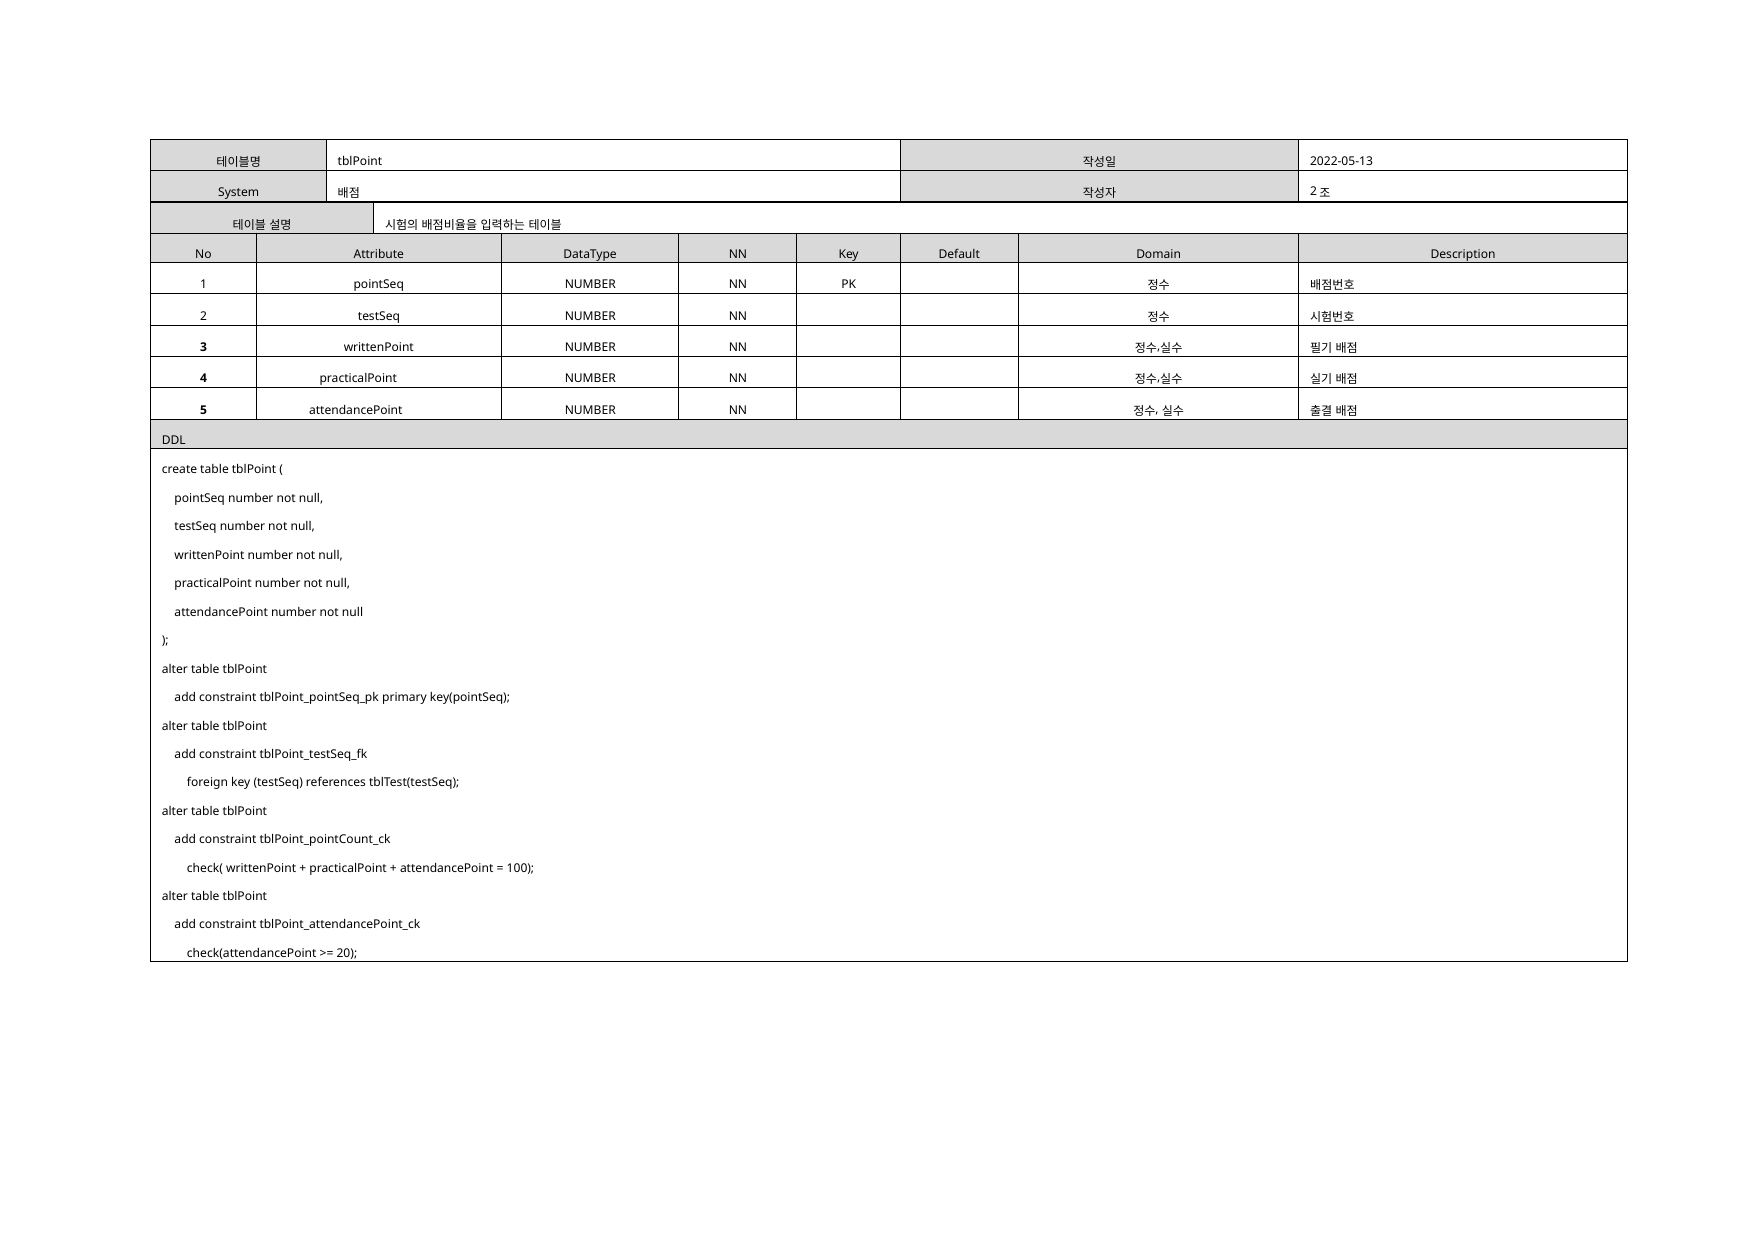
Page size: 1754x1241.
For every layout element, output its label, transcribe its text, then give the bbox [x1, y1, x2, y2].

table_cell [901, 388, 1018, 419]
table_cell 배점번호 [1299, 263, 1627, 293]
table_cell 테이블 설명 [151, 203, 373, 233]
table_cell [797, 294, 900, 324]
table_cell PK [797, 263, 900, 293]
table_cell NUMBER [502, 388, 678, 419]
table_cell 필기 배점 [1299, 326, 1627, 356]
table_cell NUMBER [502, 326, 678, 356]
table_cell NUMBER [502, 357, 678, 387]
table_cell 배점 [327, 171, 900, 201]
table_header tblPoint [327, 140, 900, 170]
table_cell 정수,실수 [1019, 326, 1298, 356]
table_cell 3 [151, 326, 256, 356]
table_cell Description [1299, 234, 1627, 262]
table_cell practicalPoint [257, 357, 501, 387]
table_cell No [151, 234, 256, 262]
table_header 작성일 [901, 140, 1298, 170]
table_cell DataType [502, 234, 678, 262]
table_cell 정수 [1019, 263, 1298, 293]
table_cell [901, 294, 1018, 324]
table_cell NUMBER [502, 263, 678, 293]
table_cell NN [679, 234, 796, 262]
table_cell Domain [1019, 234, 1298, 262]
table_cell 시험의 배점비율을 입력하는 테이블 [374, 203, 1627, 233]
table_cell DDL [151, 420, 1627, 448]
table_cell System [151, 171, 326, 201]
table_cell 1 [151, 263, 256, 293]
table_cell [797, 357, 900, 387]
table_cell [797, 388, 900, 419]
table_cell NN [679, 388, 796, 419]
table_cell NUMBER [502, 294, 678, 324]
table_cell 정수, 실수 [1019, 388, 1298, 419]
table_cell 출결 배점 [1299, 388, 1627, 419]
table_cell attendancePoint [257, 388, 501, 419]
table_cell 실기 배점 [1299, 357, 1627, 387]
table_cell 2조 [1299, 171, 1627, 201]
table_cell 5 [151, 388, 256, 419]
table_cell Default [901, 234, 1018, 262]
table_cell Attribute [257, 234, 501, 262]
table_cell [901, 263, 1018, 293]
table_cell 2 [151, 294, 256, 324]
table_cell NN [679, 294, 796, 324]
table_cell [901, 326, 1018, 356]
table_cell NN [679, 326, 796, 356]
table_cell [797, 326, 900, 356]
table_cell 정수,실수 [1019, 357, 1298, 387]
table_cell pointSeq [257, 263, 501, 293]
table_cell 정수 [1019, 294, 1298, 324]
table_cell 시험번호 [1299, 294, 1627, 324]
table_cell testSeq [257, 294, 501, 324]
table_cell 4 [151, 357, 256, 387]
table_cell NN [679, 357, 796, 387]
table_cell writtenPoint [257, 326, 501, 356]
table_header 2022-05-13 [1299, 140, 1627, 170]
table_cell [901, 357, 1018, 387]
table_cell 작성자 [901, 171, 1298, 201]
table_cell Key [797, 234, 900, 262]
table_cell create table tblPoint ( pointSeq number not null, testSeq number not null, writtenPoint number not null, practicalPoint number not null, attendancePoint number not null ); alter table tblPoint add constraint tblPoint_pointSeq_pk primary key(pointSeq); alter table tblPoint add constraint tblPoint_testSeq_fk foreign key (testSeq) references tblTest(testSeq); alter table tblPoint add constraint tblPoint_pointCount_ck check( writtenPoint + practicalPoint + attendancePoint = 100); alter table tblPoint add constraint tblPoint_attendancePoint_ck check(attendancePoint >= 20); [151, 449, 1627, 961]
table_header 테이블명 [151, 140, 326, 170]
table_cell NN [679, 263, 796, 293]
